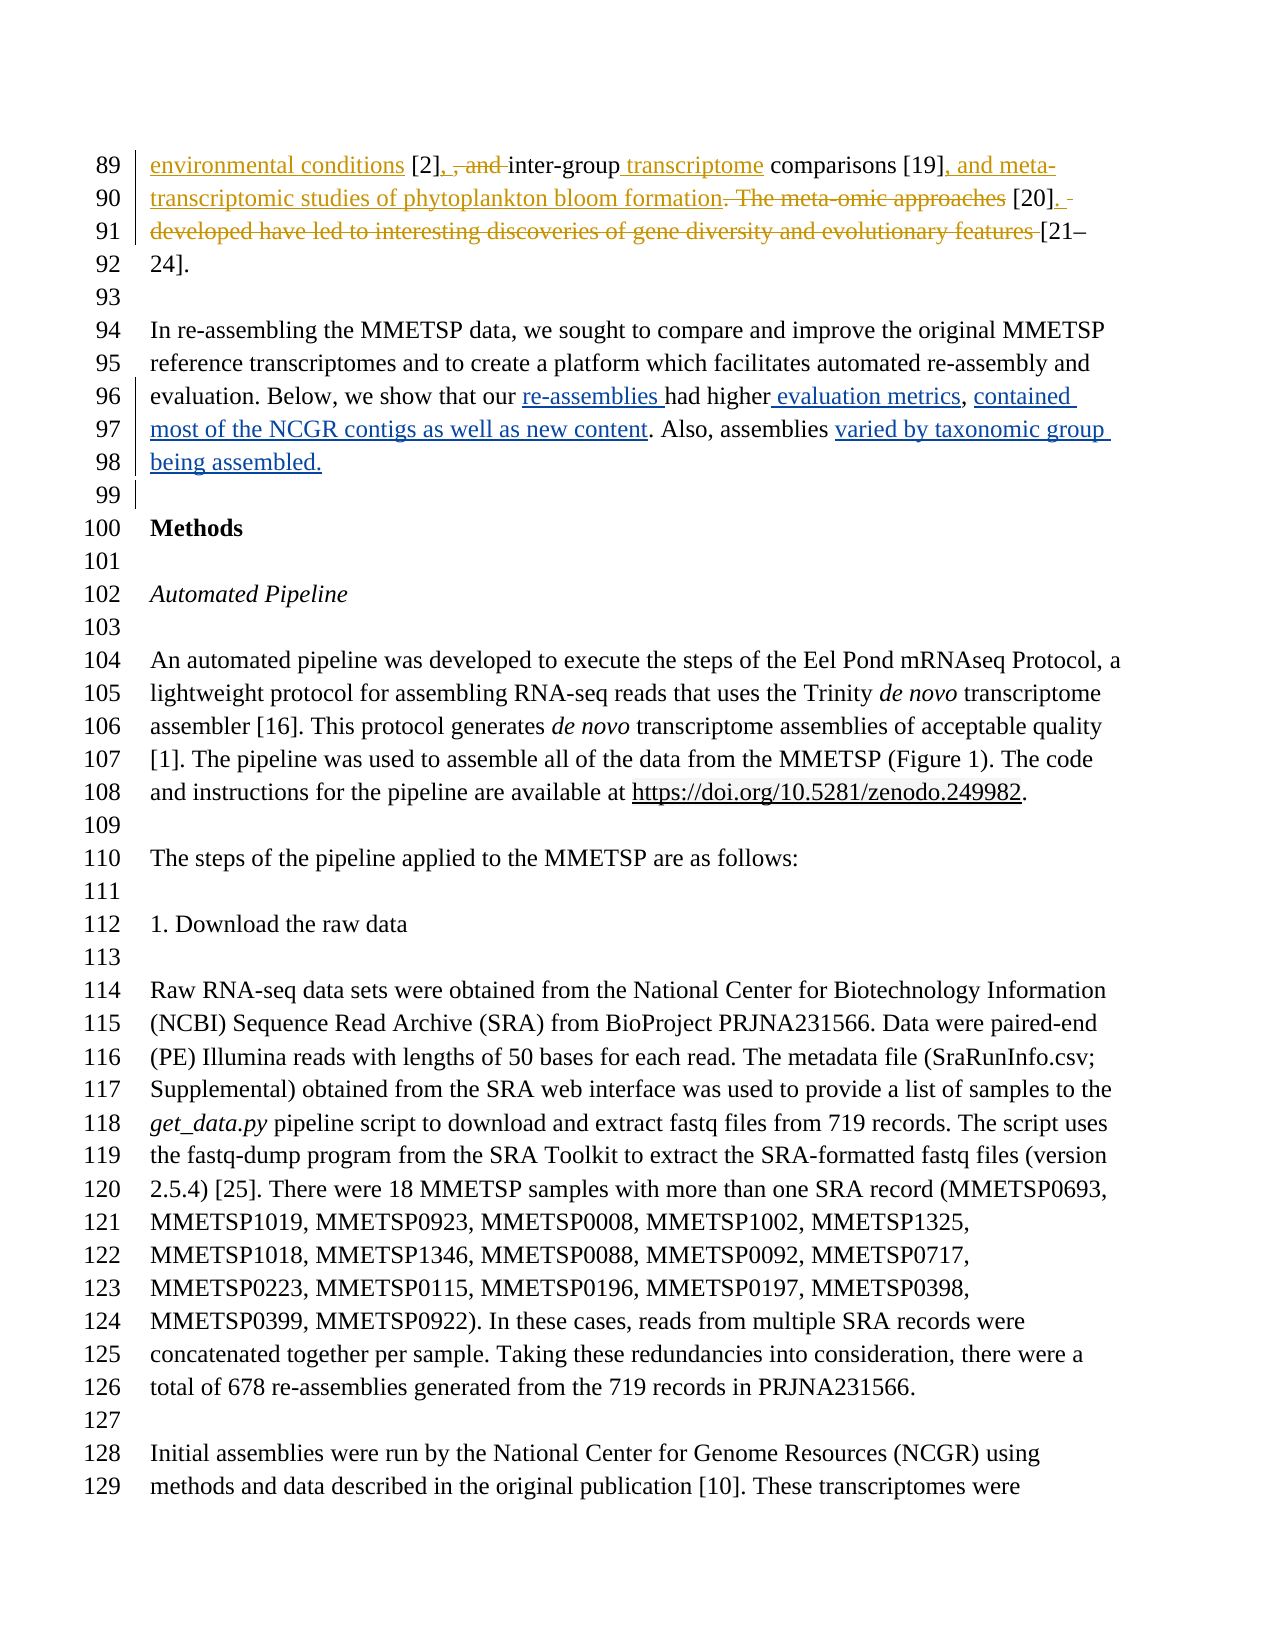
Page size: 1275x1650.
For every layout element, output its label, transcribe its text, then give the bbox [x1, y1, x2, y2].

text Raw RNA-seq data sets were obtained from the National Center for Biotechnology Information (NCBI) Sequence Read Archive (SRA) from BioProject PRJNA231566. Data were paired-end (PE) Illumina reads with lengths of 50 bases for each read. The metadata file (SraRunInfo.csv; Supplemental) obtained from the SRA web interface was used to provide a list of samples to the get_data.py pipeline script to download and extract fastq files from 719 records. The script uses the fastq-dump program from the SRA Toolkit to extract the SRA-formatted fastq files (version 2.5.4) [25]. There were 18 MMETSP samples with more than one SRA record (MMETSP0693, MMETSP1019, MMETSP0923, MMETSP0008, MMETSP1002, MMETSP1325, MMETSP1018, MMETSP1346, MMETSP0088, MMETSP0092, MMETSP0717, MMETSP0223, MMETSP0115, MMETSP0196, MMETSP0197, MMETSP0398, MMETSP0399, MMETSP0922). In these cases, reads from multiple SRA records were concatenated together per sample. Taking these redundancies into consideration, there were a total of 678 re-assemblies generated from the 719 records in PRJNA231566. [150, 976, 1125, 1401]
text An automated pipeline was developed to execute the steps of the Eel Pond mRNAseq Protocol, a lightweight protocol for assembling RNA-seq reads that uses the Trinity de novo transcriptome assembler [16]. This protocol generates de novo transcriptome assemblies of acceptable quality [1]. The pipeline was used to assemble all of the data from the MMETSP (Figure 1). The code and instructions for the pipeline are available at https://doi.org/10.5281/zenodo.249982. [150, 645, 1125, 806]
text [150, 1438, 1125, 1499]
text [150, 150, 1125, 278]
text Methods [150, 513, 1125, 542]
text The steps of the pipeline applied to the MMETSP are as follows: [150, 843, 1125, 872]
text Automated Pipeline [150, 579, 1125, 608]
text 1. Download the raw data [150, 909, 1125, 938]
text In re-assembling the MMETSP data, we sought to compare and improve the original MMETSP reference transcriptomes and to create a platform which facilitates automated re-assembly and evaluation. Below, we show that our had higher, . Also, assemblies [150, 315, 1125, 476]
